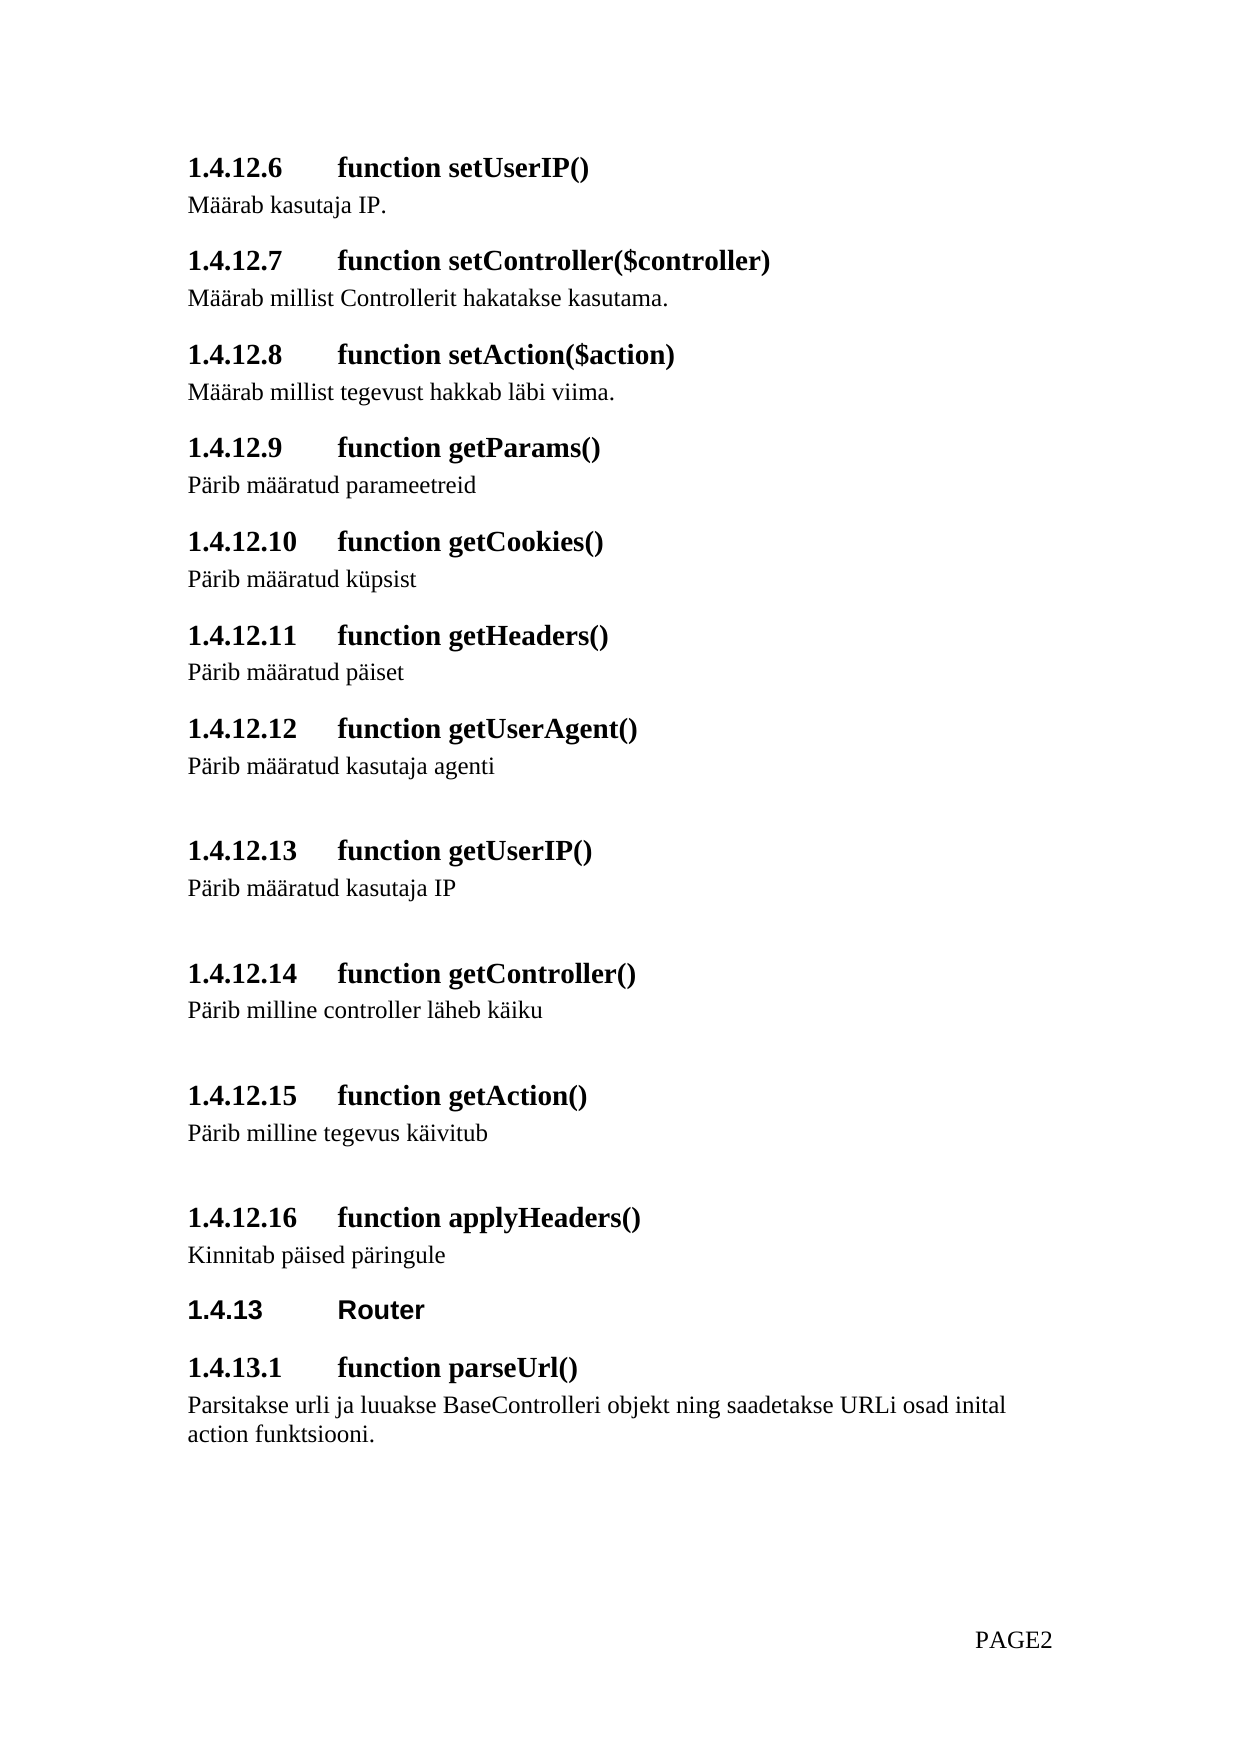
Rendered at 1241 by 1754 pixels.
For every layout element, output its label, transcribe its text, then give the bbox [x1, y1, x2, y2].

subtitle function setController($controller) [187, 243, 1053, 277]
text Pärib milline tegevus käivitub [187, 1118, 1053, 1147]
text Pärib määratud kasutaja agenti [187, 751, 1053, 780]
text Pärib määratud küpsist [187, 564, 1053, 593]
subtitle function setAction($action) [187, 337, 1053, 371]
text Pärib määratud päiset [187, 657, 1053, 686]
subtitle function getHeaders() [187, 618, 1053, 651]
text Kinnitab päised päringule [187, 1240, 1053, 1269]
subtitle function getUserIP() [187, 833, 1053, 867]
text Pärib määratud kasutaja IP [187, 873, 1053, 902]
text Pärib milline controller läheb käiku [187, 996, 1053, 1024]
subtitle function getCookies() [187, 524, 1053, 558]
subtitle function getAction() [187, 1078, 1053, 1112]
subtitle function applyHeaders() [187, 1200, 1053, 1234]
text Määrab millist Controllerit hakatakse kasutama. [187, 283, 1053, 312]
text Pärib määratud parameetreid [187, 470, 1053, 499]
text Määrab millist tegevust hakkab läbi viima. [187, 377, 1053, 406]
subtitle function getParams() [187, 431, 1053, 464]
subtitle function getController() [187, 956, 1053, 989]
subtitle function getUserAgent() [187, 711, 1053, 745]
